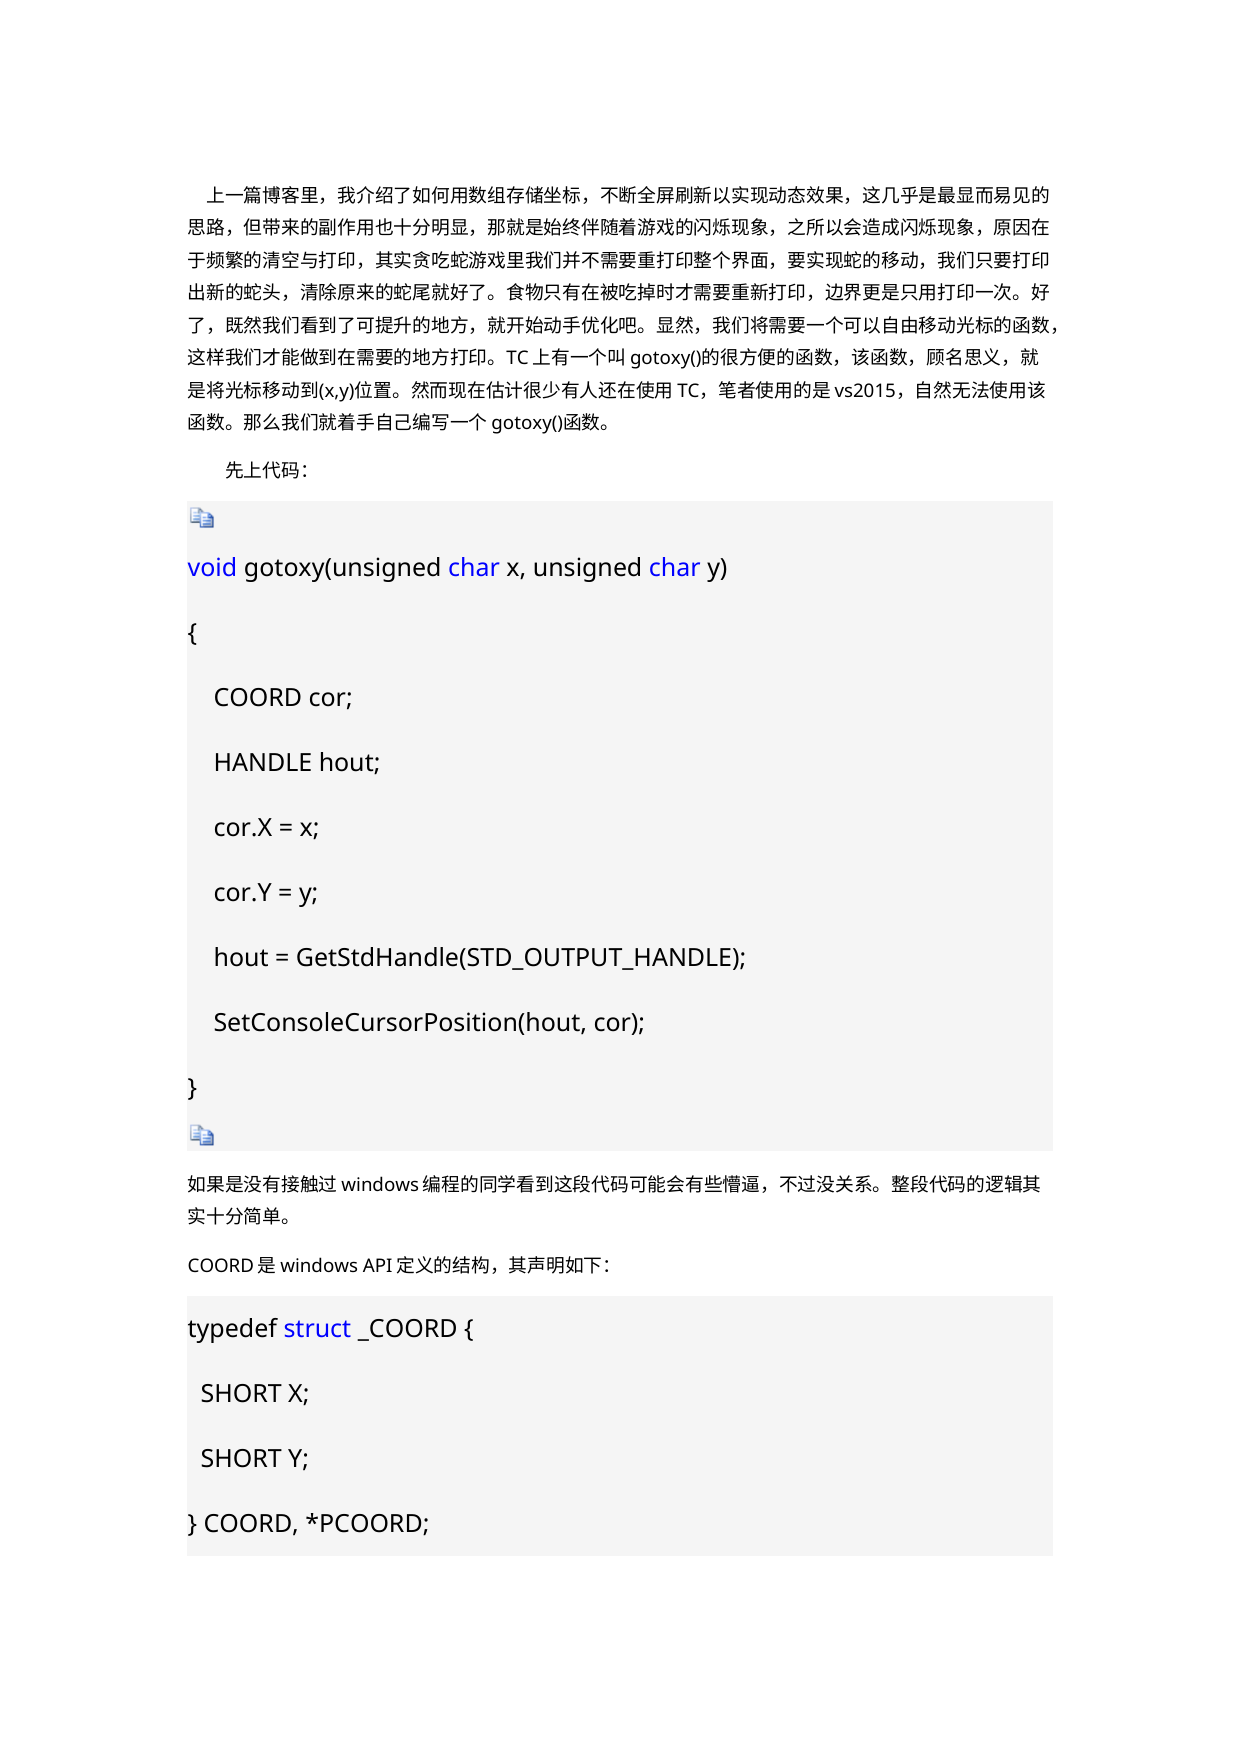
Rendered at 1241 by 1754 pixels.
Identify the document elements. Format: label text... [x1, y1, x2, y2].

picture [187, 1118, 219, 1151]
text hout = GetStdHandle(STD_OUTPUT_HANDLE); [187, 924, 1053, 989]
text { [187, 599, 1053, 664]
text } COORD, *PCOORD; [187, 1491, 1053, 1556]
text 上一篇博客里，我介绍了如何用数组存储坐标，不断全屏刷新以实现动态效果，这几乎是最显而易见的思路，但带来的副作用也十分明显，那就是始终伴随着游戏的闪烁现象，之所以会造成闪烁现象，原因在于频繁的清空与打印，其实贪吃蛇游戏里我们并不需要重打印整个界面，要实现蛇的移动，我们只要打印出新的蛇头，清除原来的蛇尾就好了。食物只有在被吃掉时才需要重新打印，边界更是只用打印一次。好了，既然我们看到了可提升的地方，就开始动手优化吧。显然，我们将需要一个可以自由移动光标的函数，这样我们才能做到在需要的地方打印。TC上有一个叫gotoxy()的很方便的函数，该函数，顾名思义，就是将光标移动到(x,y)位置。然而现在估计很少有人还在使用TC，笔者使用的是vs2015，自然无法使用该函数。那么我们就着手自己编写一个gotoxy()函数。 [187, 178, 1053, 438]
text COORD是windows API定义的结构，其声明如下： [187, 1248, 1053, 1280]
text 如果是没有接触过windows编程的同学看到这段代码可能会有些懵逼，不过没关系。整段代码的逻辑其实十分简单。 [187, 1167, 1053, 1232]
picture [187, 501, 219, 533]
text SetConsoleCursorPosition(hout, cor); [187, 989, 1053, 1054]
text typedef struct _COORD { [187, 1296, 1053, 1361]
text SHORT Y; [187, 1426, 1053, 1491]
text HANDLE hout; [187, 729, 1053, 794]
text void gotoxy(unsigned char x, unsigned char y) [187, 534, 1053, 599]
text cor.X = x; [187, 794, 1053, 859]
text cor.Y = y; [187, 859, 1053, 924]
text } [187, 1054, 1053, 1119]
text SHORT X; [187, 1361, 1053, 1426]
text 先上代码： [187, 453, 1053, 486]
text COORD cor; [187, 664, 1053, 729]
